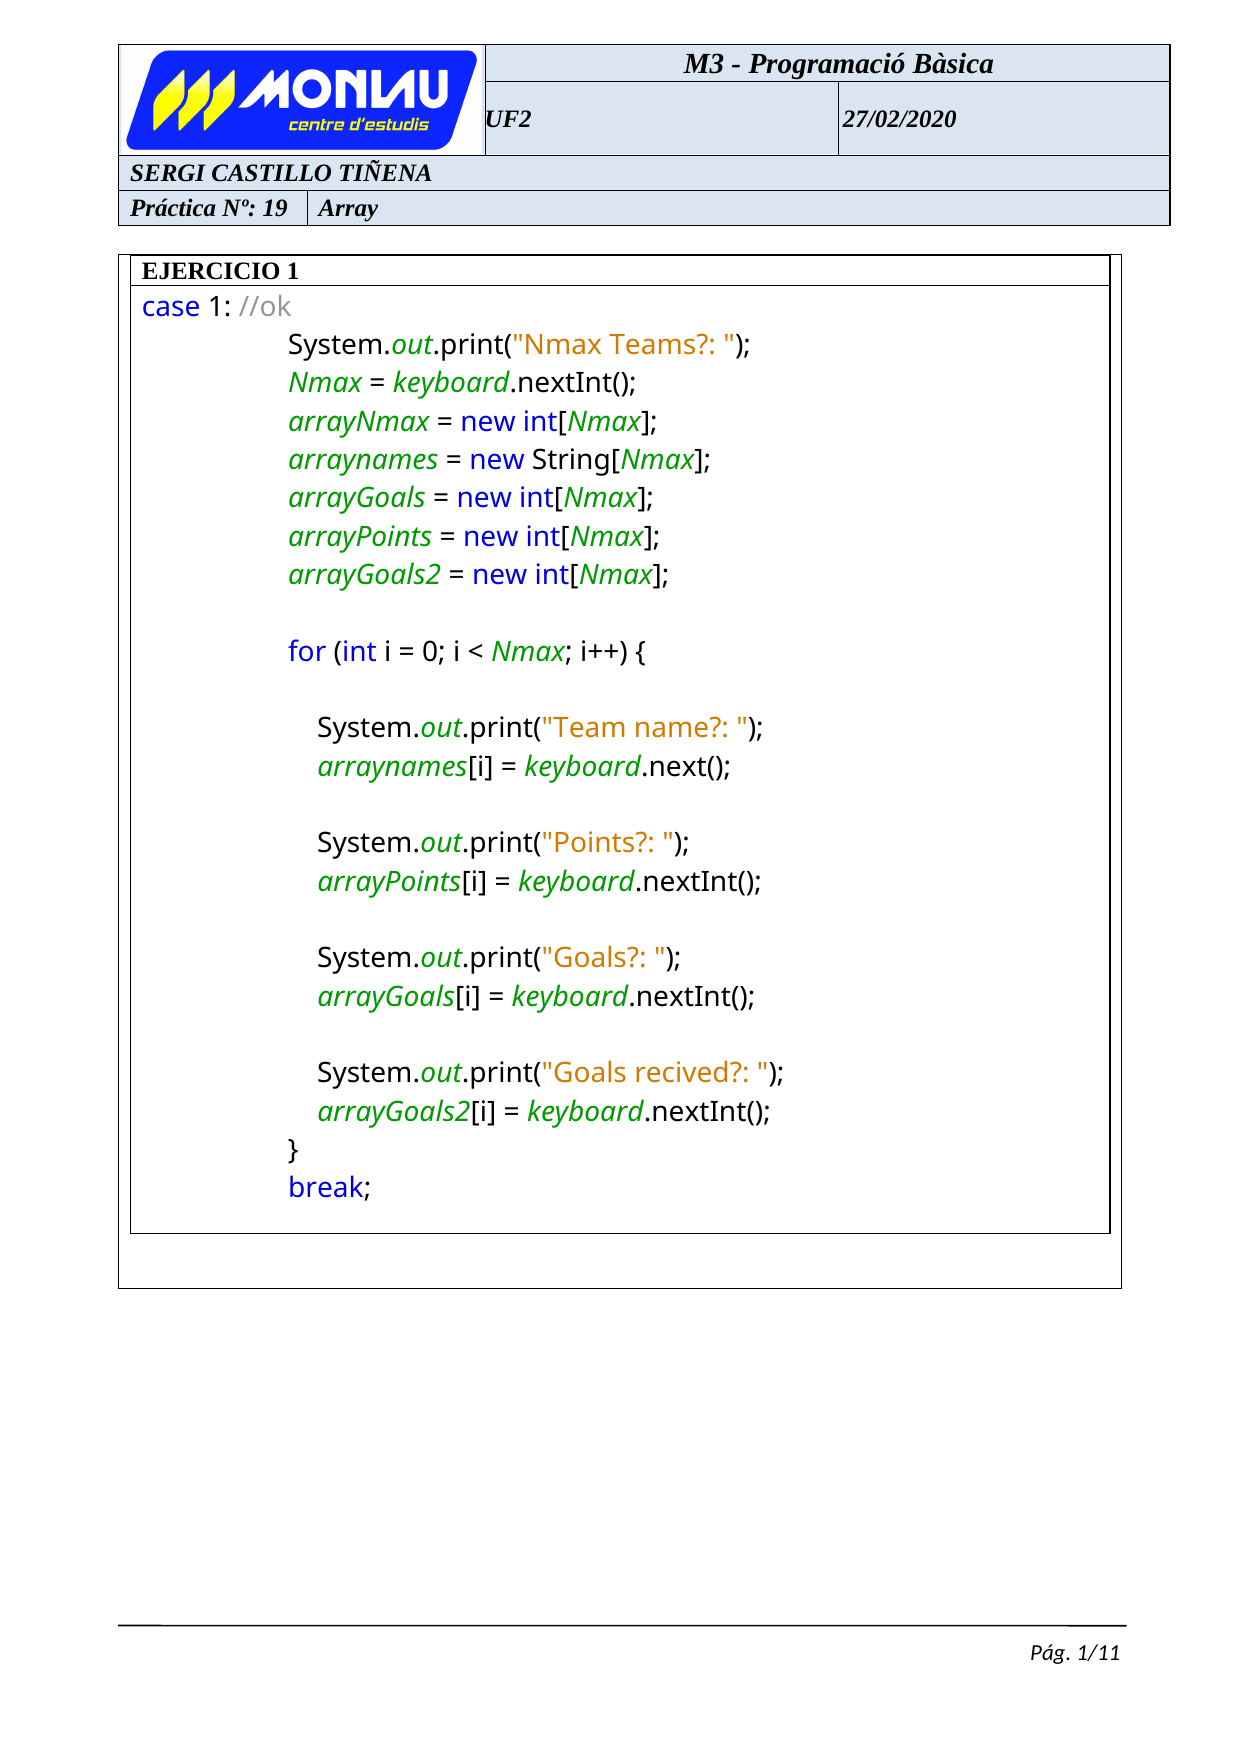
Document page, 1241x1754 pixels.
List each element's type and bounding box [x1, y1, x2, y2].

picture [121, 45, 482, 155]
table_header [119, 255, 1121, 1288]
